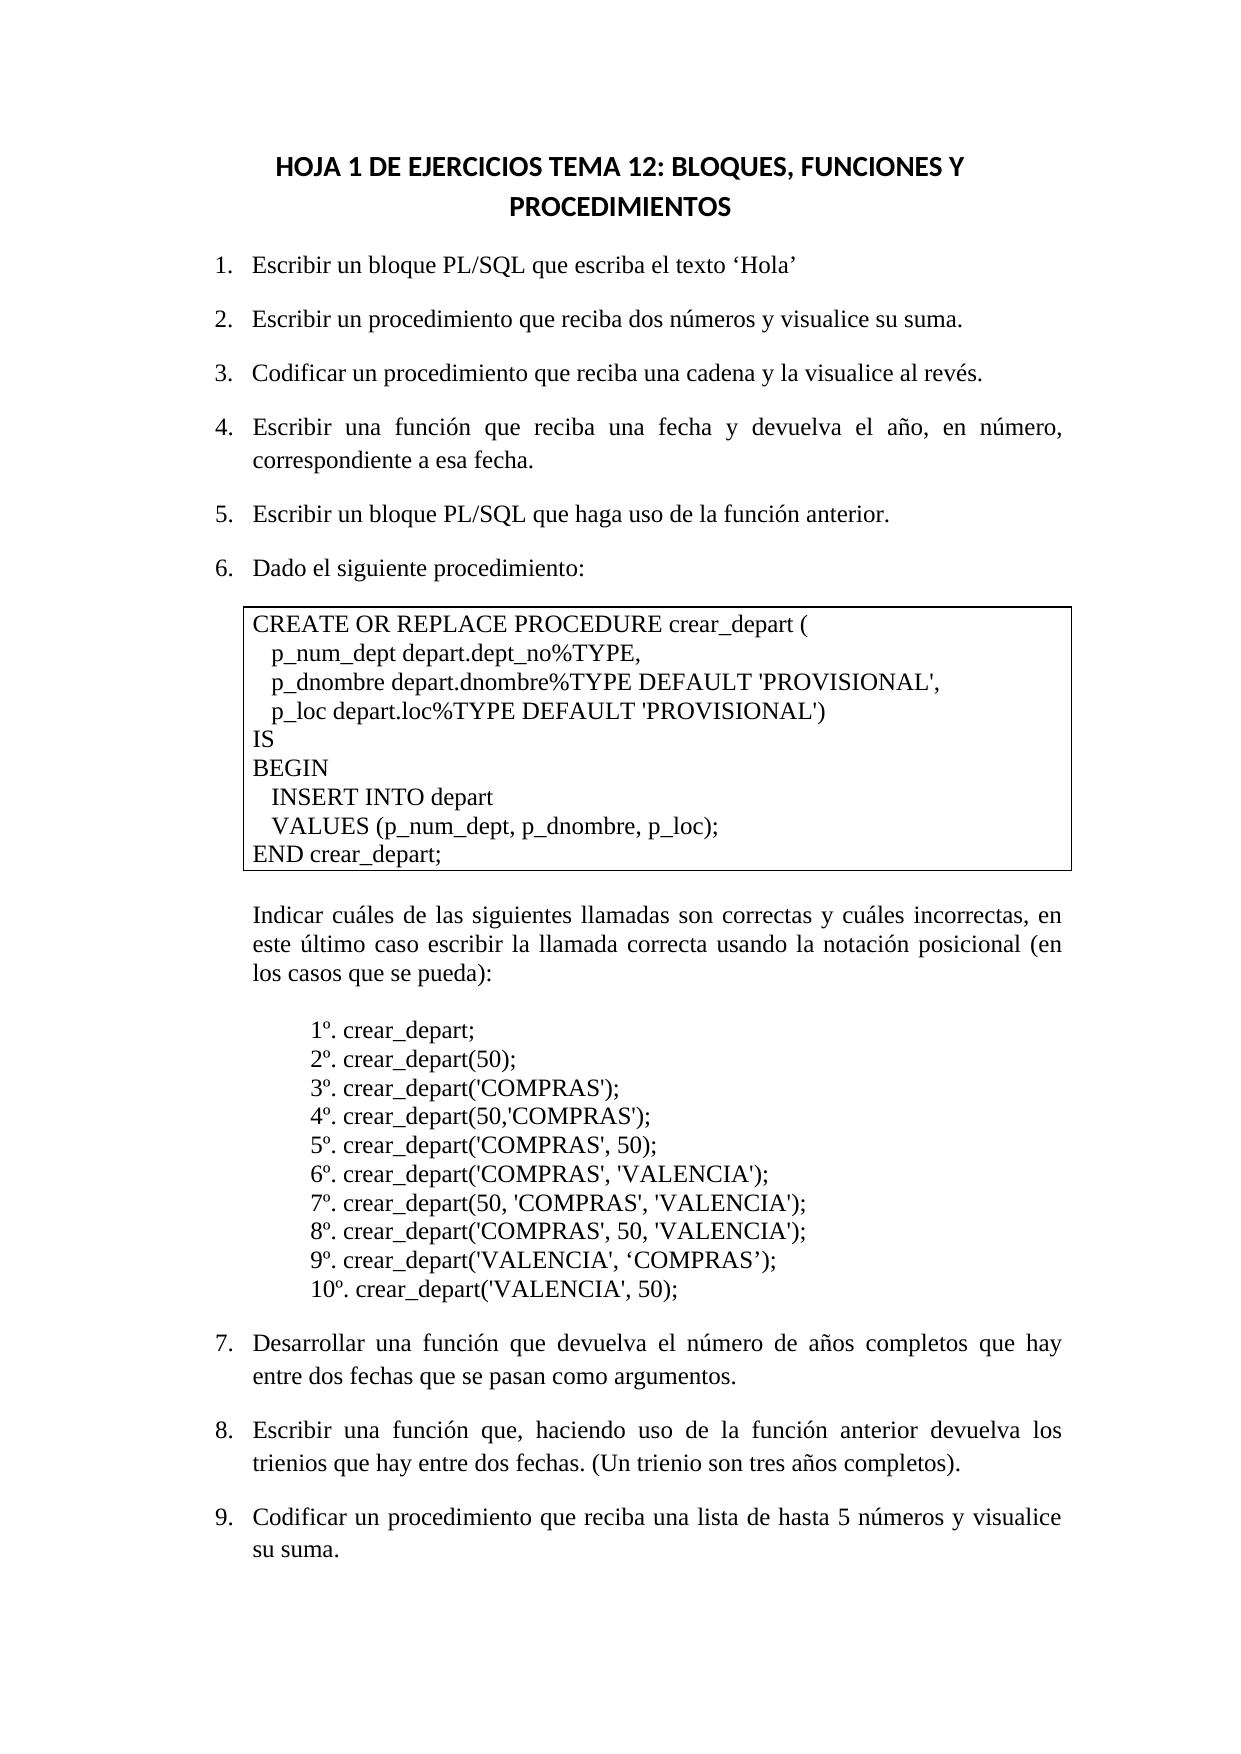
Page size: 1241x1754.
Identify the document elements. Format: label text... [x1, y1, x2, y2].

text p_loc depart.loc%TYPE DEFAULT 'PROVISIONAL') [244, 693, 1071, 721]
text 5º. crear_depart('COMPRAS', 50); [310, 1130, 1063, 1159]
text p_dnombre depart.dnombre%TYPE DEFAULT 'PROVISIONAL', [244, 664, 1071, 693]
text 7º. crear_depart(50, 'COMPRAS', 'VALENCIA'); [310, 1188, 1063, 1216]
text HOJA 1 DE EJERCICIOS TEMA 12: BLOQUES, FUNCIONES Y PROCEDIMIENTOS [177, 148, 1063, 224]
list Dado el siguiente procedimiento: [215, 553, 1063, 581]
list Codificar un procedimiento que reciba una lista de hasta 5 números y visualice su suma. [215, 1502, 1063, 1563]
list Escribir una función que reciba una fecha y devuelva el año, en número, correspondiente a esa fecha. [215, 412, 1063, 474]
text 3º. crear_depart('COMPRAS'); [310, 1073, 1063, 1101]
list Codificar un procedimiento que reciba una cadena y la visualice al revés. [214, 358, 1063, 387]
text 10º. crear_depart('VALENCIA', 50); [310, 1274, 1063, 1303]
list Desarrollar una función que devuelva el número de años completos que hay entre dos fechas que se pasan como argumentos. [215, 1328, 1063, 1389]
text 8º. crear_depart('COMPRAS', 50, 'VALENCIA'); [310, 1216, 1063, 1245]
text 2º. crear_depart(50); [310, 1044, 1063, 1073]
list Escribir un bloque PL/SQL que haga uso de la función anterior. [215, 499, 1063, 527]
text Indicar cuáles de las siguientes llamadas son correctas y cuáles incorrectas, en este último caso escribir la llamada correcta usando la notación posicional (en los casos que se pueda): [252, 900, 1063, 986]
text 4º. crear_depart(50,'COMPRAS'); [310, 1101, 1063, 1130]
text 9º. crear_depart('VALENCIA', ‘COMPRAS’); [310, 1245, 1063, 1274]
text 6º. crear_depart('COMPRAS', 'VALENCIA'); [310, 1159, 1063, 1188]
list Escribir una función que, haciendo uso de la función anterior devuelva los trienios que hay entre dos fechas. (Un trienio son tres años completos). [215, 1415, 1063, 1476]
text BEGIN [244, 750, 1071, 779]
text END crear_depart; [244, 836, 1071, 870]
text VALUES (p_num_dept, p_dnombre, p_loc); [244, 808, 1071, 836]
text 1º. crear_depart; [310, 1015, 1063, 1044]
text IS [244, 721, 1071, 750]
list Escribir un procedimiento que reciba dos números y visualice su suma. [214, 304, 1063, 333]
text CREATE OR REPLACE PROCEDURE crear_depart ( [244, 608, 1071, 635]
text p_num_dept depart.dept_no%TYPE, [244, 635, 1071, 664]
list Escribir un bloque PL/SQL que escriba el texto ‘Hola’ [214, 250, 1063, 279]
text INSERT INTO depart [244, 779, 1071, 808]
